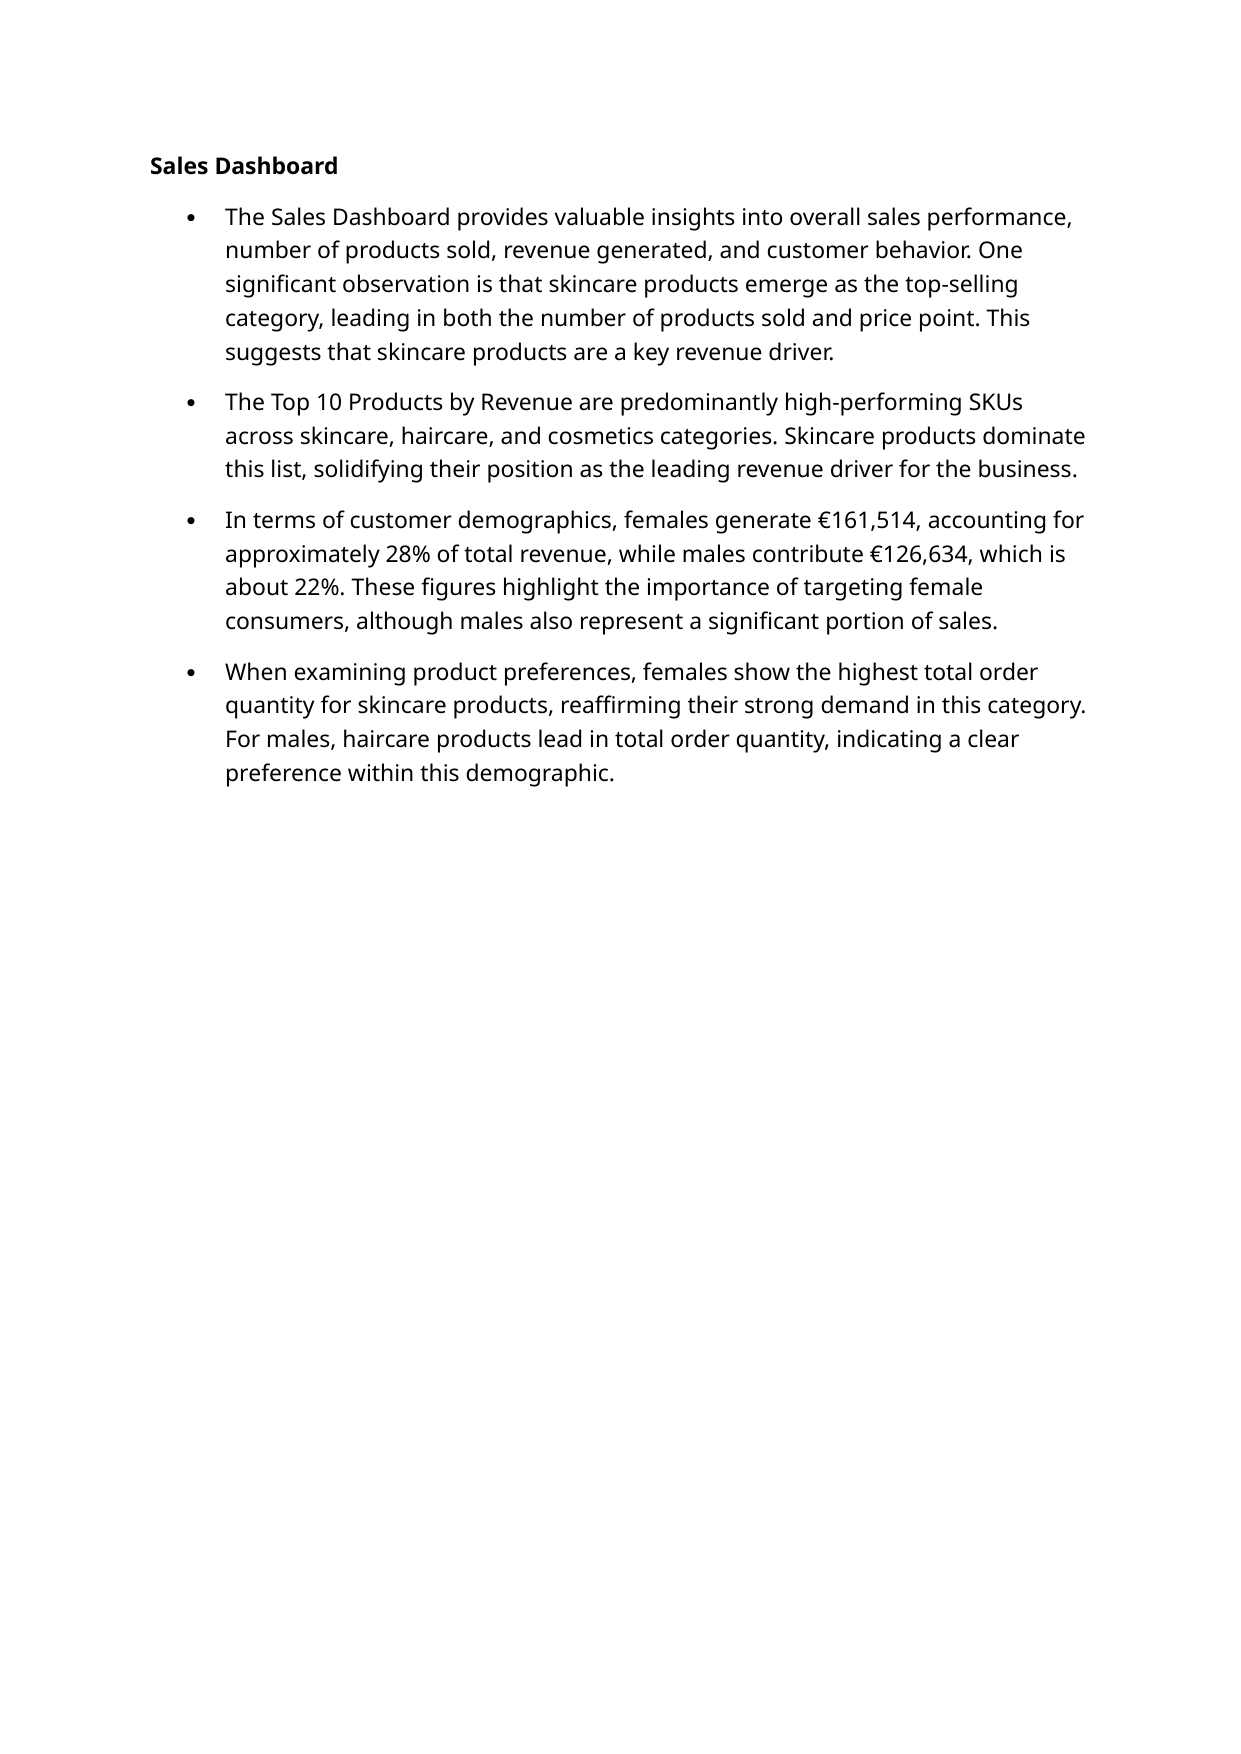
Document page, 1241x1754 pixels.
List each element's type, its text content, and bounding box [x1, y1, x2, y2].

list In terms of customer demographics, females generate €161,514, accounting for approximately 28% of total revenue, while males contribute €126,634, which is about 22%. These figures highlight the importance of targeting female consumers, although males also represent a significant portion of sales. [187, 504, 1090, 636]
list The Top 10 Products by Revenue are predominantly high-performing SKUs across skincare, haircare, and cosmetics categories. Skincare products dominate this list, solidifying their position as the leading revenue driver for the business. [187, 386, 1090, 484]
list When examining product preferences, females show the highest total order quantity for skincare products, reaffirming their strong demand in this category. For males, haircare products lead in total order quantity, indicating a clear preference within this demographic. [187, 655, 1090, 788]
text Sales Dashboard [150, 150, 1090, 181]
list The Sales Dashboard provides valuable insights into overall sales performance, number of products sold, revenue generated, and customer behavior. One significant observation is that skincare products emerge as the top-selling category, leading in both the number of products sold and price point. This suggests that skincare products are a key revenue driver. [187, 200, 1090, 367]
